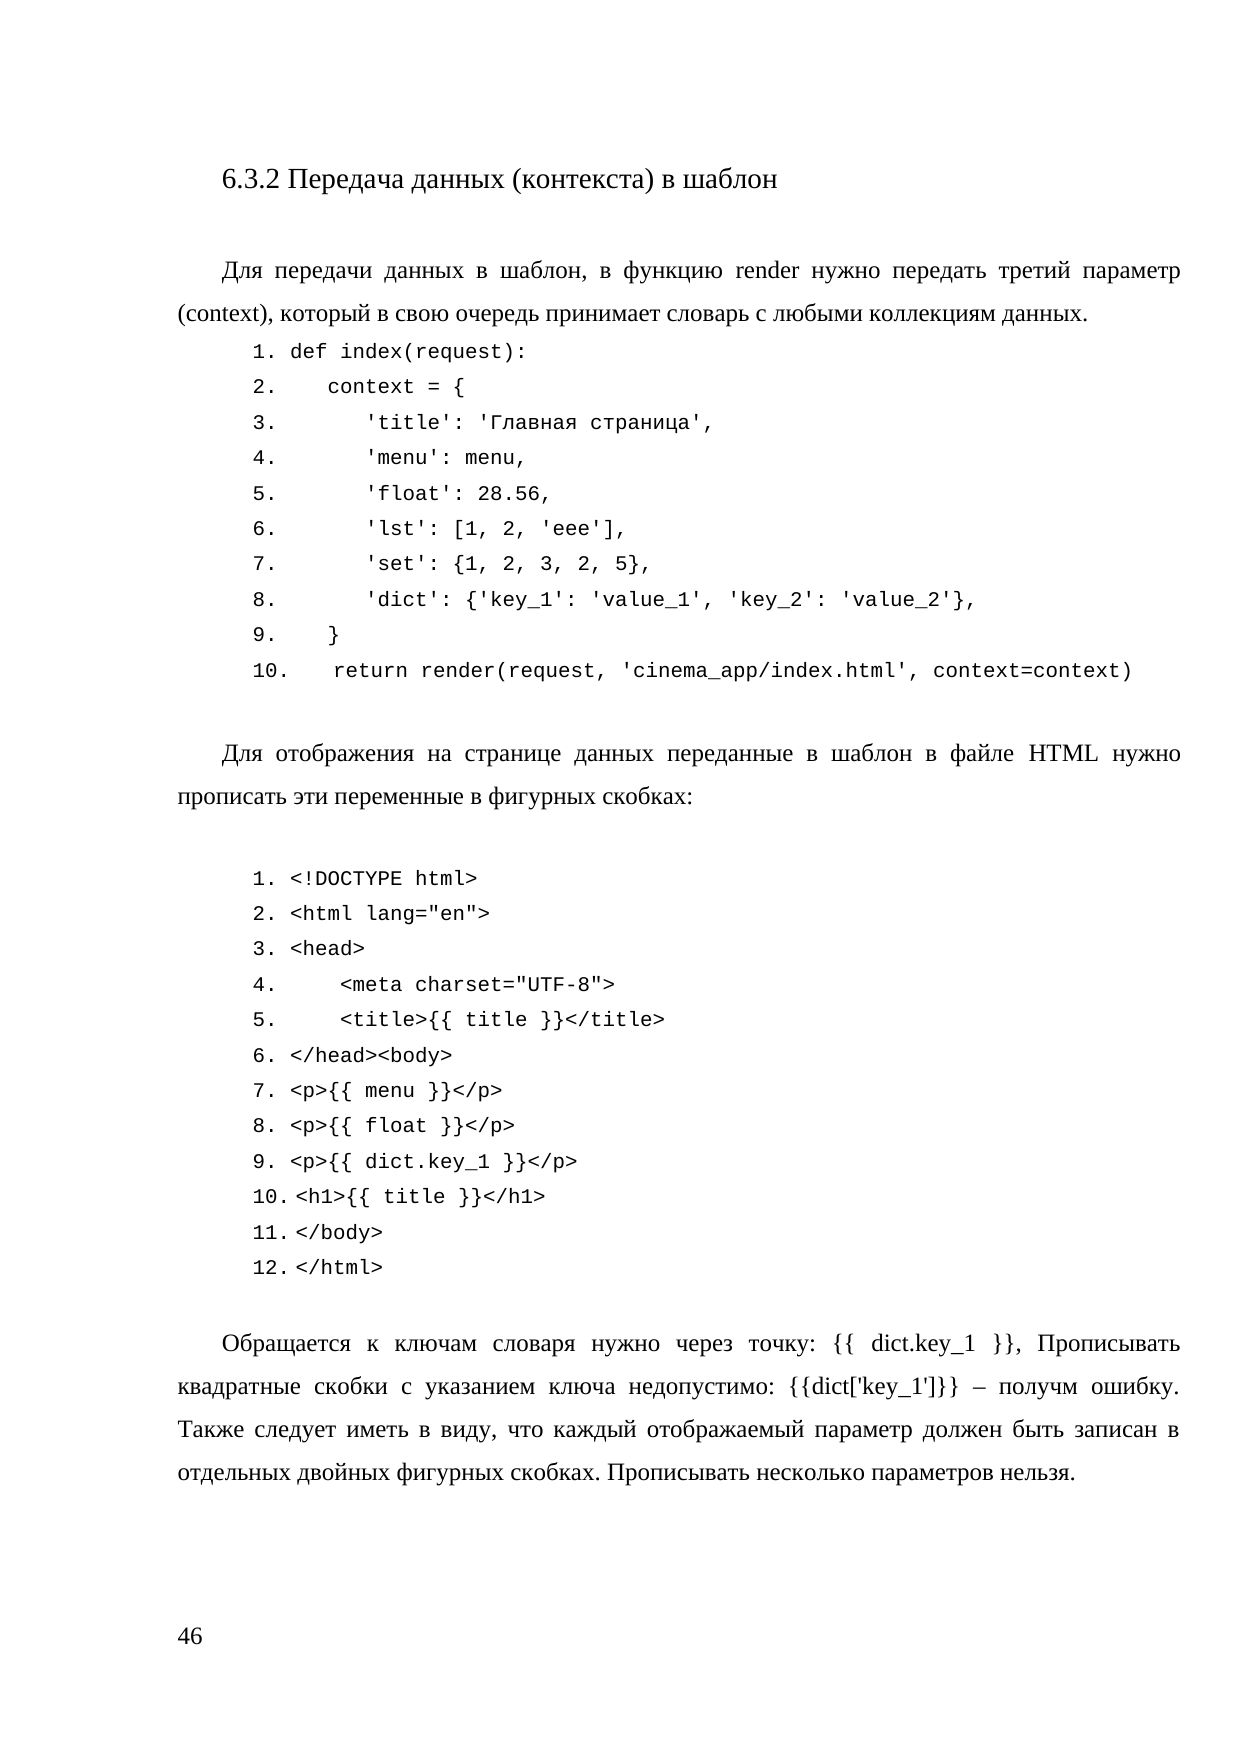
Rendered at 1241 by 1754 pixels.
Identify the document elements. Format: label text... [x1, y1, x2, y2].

list <html lang="en"> [252, 903, 1181, 927]
list 'dict': {'key_1': 'value_1', 'key_2': 'value_2'}, [252, 589, 1181, 612]
list 'title': 'Главная страница', [252, 412, 1181, 435]
text Для отображения на странице данных переданные в шаблон в файле HTML нужно прописать эти переменные в фигурных скобках: [177, 738, 1181, 810]
text Для передачи данных в шаблон, в функцию render нужно передать третий параметр (context), который в свою очередь принимает словарь с любыми коллекциям данных. [177, 255, 1181, 327]
text 6.3.2 Передача данных (контекста) в шаблон [177, 161, 1181, 195]
list context = { [252, 376, 1181, 400]
list <p>{{ float }}</p> [252, 1116, 1181, 1139]
list return render(request, 'cinema_app/index.html', context=context) [252, 660, 1181, 683]
list <head> [252, 938, 1181, 962]
list </html> [252, 1257, 1181, 1281]
list 'set': {1, 2, 3, 2, 5}, [252, 553, 1181, 577]
list </body> [252, 1222, 1181, 1245]
text Обращается к ключам словаря нужно через точку: {{ dict.key_1 }}, Прописывать квадратные скобки с указанием ключа недопустимо: {{dict['key_1']}} – получм ошибку. Также следует иметь в виду, что каждый отображаемый параметр должен быть записан в отдельных двойных фигурных скобках. Прописывать несколько параметров нельзя. [177, 1328, 1181, 1486]
list </head><body> [252, 1045, 1181, 1068]
list <h1>{{ title }}</h1> [252, 1186, 1181, 1210]
list <title>{{ title }}</title> [252, 1009, 1181, 1033]
list } [252, 624, 1181, 648]
list 'menu': menu, [252, 447, 1181, 471]
list 'lst': [1, 2, 'eee'], [252, 518, 1181, 542]
list <meta charset="UTF-8"> [252, 974, 1181, 997]
list <!DOCTYPE html> [252, 868, 1181, 891]
list <p>{{ dict.key_1 }}</p> [252, 1151, 1181, 1174]
list 'float': 28.56, [252, 483, 1181, 506]
list def index(request): [252, 341, 1181, 364]
list <p>{{ menu }}</p> [252, 1080, 1181, 1104]
